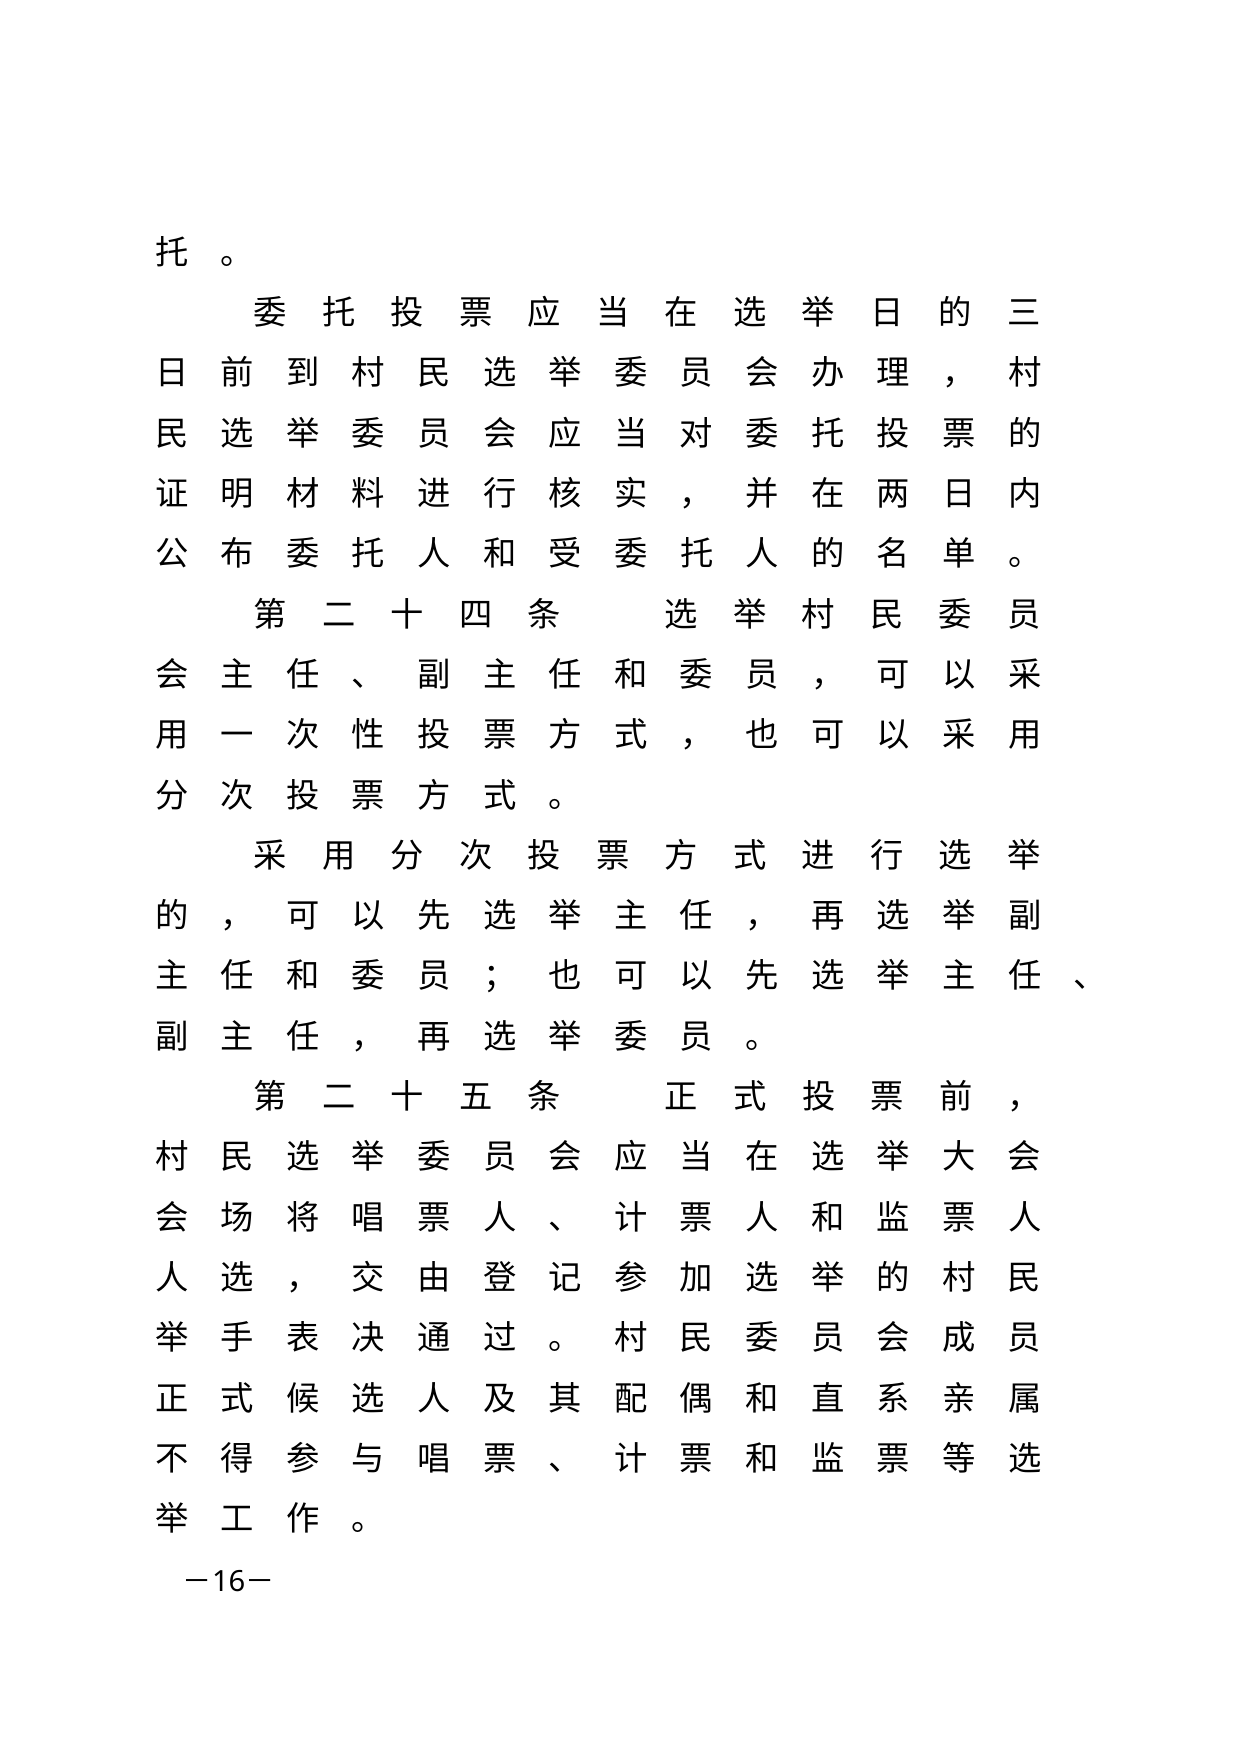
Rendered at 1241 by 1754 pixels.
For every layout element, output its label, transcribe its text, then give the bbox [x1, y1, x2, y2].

text 采用分次投票方式进行选举的，可以先选举主任，再选举副主任和委员；也可以先选举主任、副主任，再选举委员。 [155, 823, 1073, 1064]
text 第二十四条 选举村民委员会主任、副主任和委员，可以采用一次性投票方式，也可以采用分次投票方式。 [155, 581, 1073, 823]
text 每个有选举权的村民接受委托投票不得超过三人。村民不得将他人的委托再委托其他村民投票。村民委员会候选人不得接受近亲属以外有选举权的村民的委托。 [155, 219, 1073, 280]
text 委托投票应当在选举日的三日前到村民选举委员会办理，村民选举委员会应当对委托投票的证明材料进行核实，并在两日内公布委托人和受委托人的名单。 [155, 280, 1073, 581]
text 第二十五条 正式投票前，村民选举委员会应当在选举大会会场将唱票人、计票人和监票人人选，交由登记参加选举的村民举手表决通过。村民委员会成员正式候选人及其配偶和直系亲属不得参与唱票、计票和监票等选举工作。 [155, 1064, 1073, 1546]
